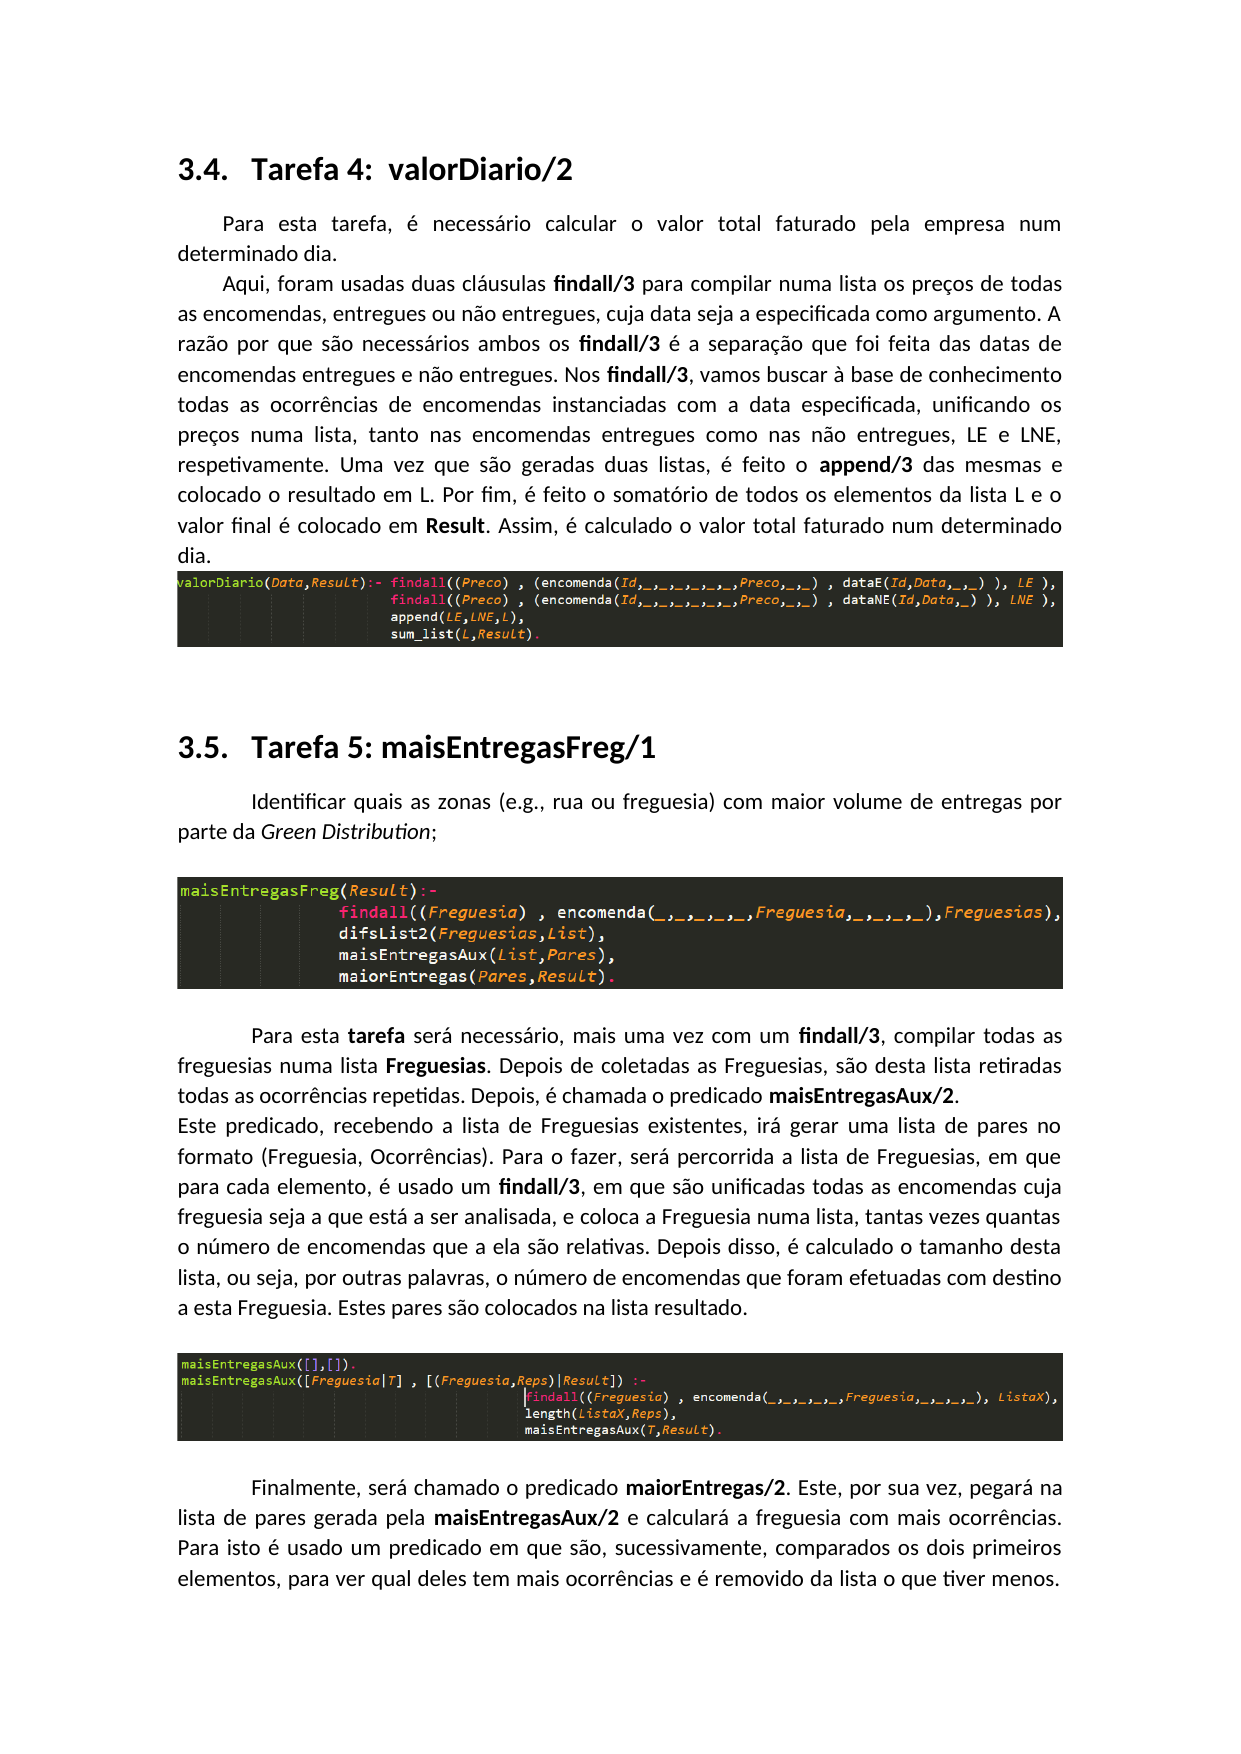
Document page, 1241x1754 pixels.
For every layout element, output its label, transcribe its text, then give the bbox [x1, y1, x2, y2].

list Tarefa 5: maisEntregasFreg/1 [177, 726, 1063, 767]
list Para esta tarefa, é necessário calcular o valor total faturado pela empresa num determinado dia. [177, 209, 1063, 267]
list Tarefa 4: valorDiario/2 [177, 148, 1063, 188]
list Para esta tarefa será necessário, mais uma vez com um findall/3, compilar todas as freguesias numa lista Freguesias. Depois de coletadas as Freguesias, são desta lista retiradas todas as ocorrências repetidas. Depois, é chamada o predicado maisEntregasAux/2. [177, 1021, 1063, 1109]
picture [177, 571, 1063, 647]
list Este predicado, recebendo a lista de Freguesias existentes, irá gerar uma lista de pares no formato (Freguesia, Ocorrências). Para o fazer, será percorrida a lista de Freguesias, em que para cada elemento, é usado um findall/3, em que são unificadas todas as encomendas cuja freguesia seja a que está a ser analisada, e coloca a Freguesia numa lista, tantas vezes quantas o número de encomendas que a ela são relativas. Depois disso, é calculado o tamanho desta lista, ou seja, por outras palavras, o número de encomendas que foram efetuadas com destino a esta Freguesia. Estes pares são colocados na lista resultado. [177, 1112, 1063, 1321]
list Aqui, foram usadas duas cláusulas findall/3 para compilar numa lista os preços de todas as encomendas, entregues ou não entregues, cuja data seja a especificada como argumento. A razão por que são necessários ambos os findall/3 é a separação que foi feita das datas de encomendas entregues e não entregues. Nos findall/3, vamos buscar à base de conhecimento todas as ocorrências de encomendas instanciadas com a data especificada, unificando os preços numa lista, tanto nas encomendas entregues como nas não entregues, LE e LNE, respetivamente. Uma vez que são geradas duas listas, é feito o append/3 das mesmas e colocado o resultado em L. Por fim, é feito o somatório de todos os elementos da lista L e o valor final é colocado em Result. Assim, é calculado o valor total faturado num determinado dia. [177, 269, 1063, 569]
picture [177, 1353, 1063, 1441]
list Identificar quais as zonas (e.g., rua ou freguesia) com maior volume de entregas por parte da Green Distribution; [177, 787, 1063, 845]
picture [177, 877, 1063, 989]
